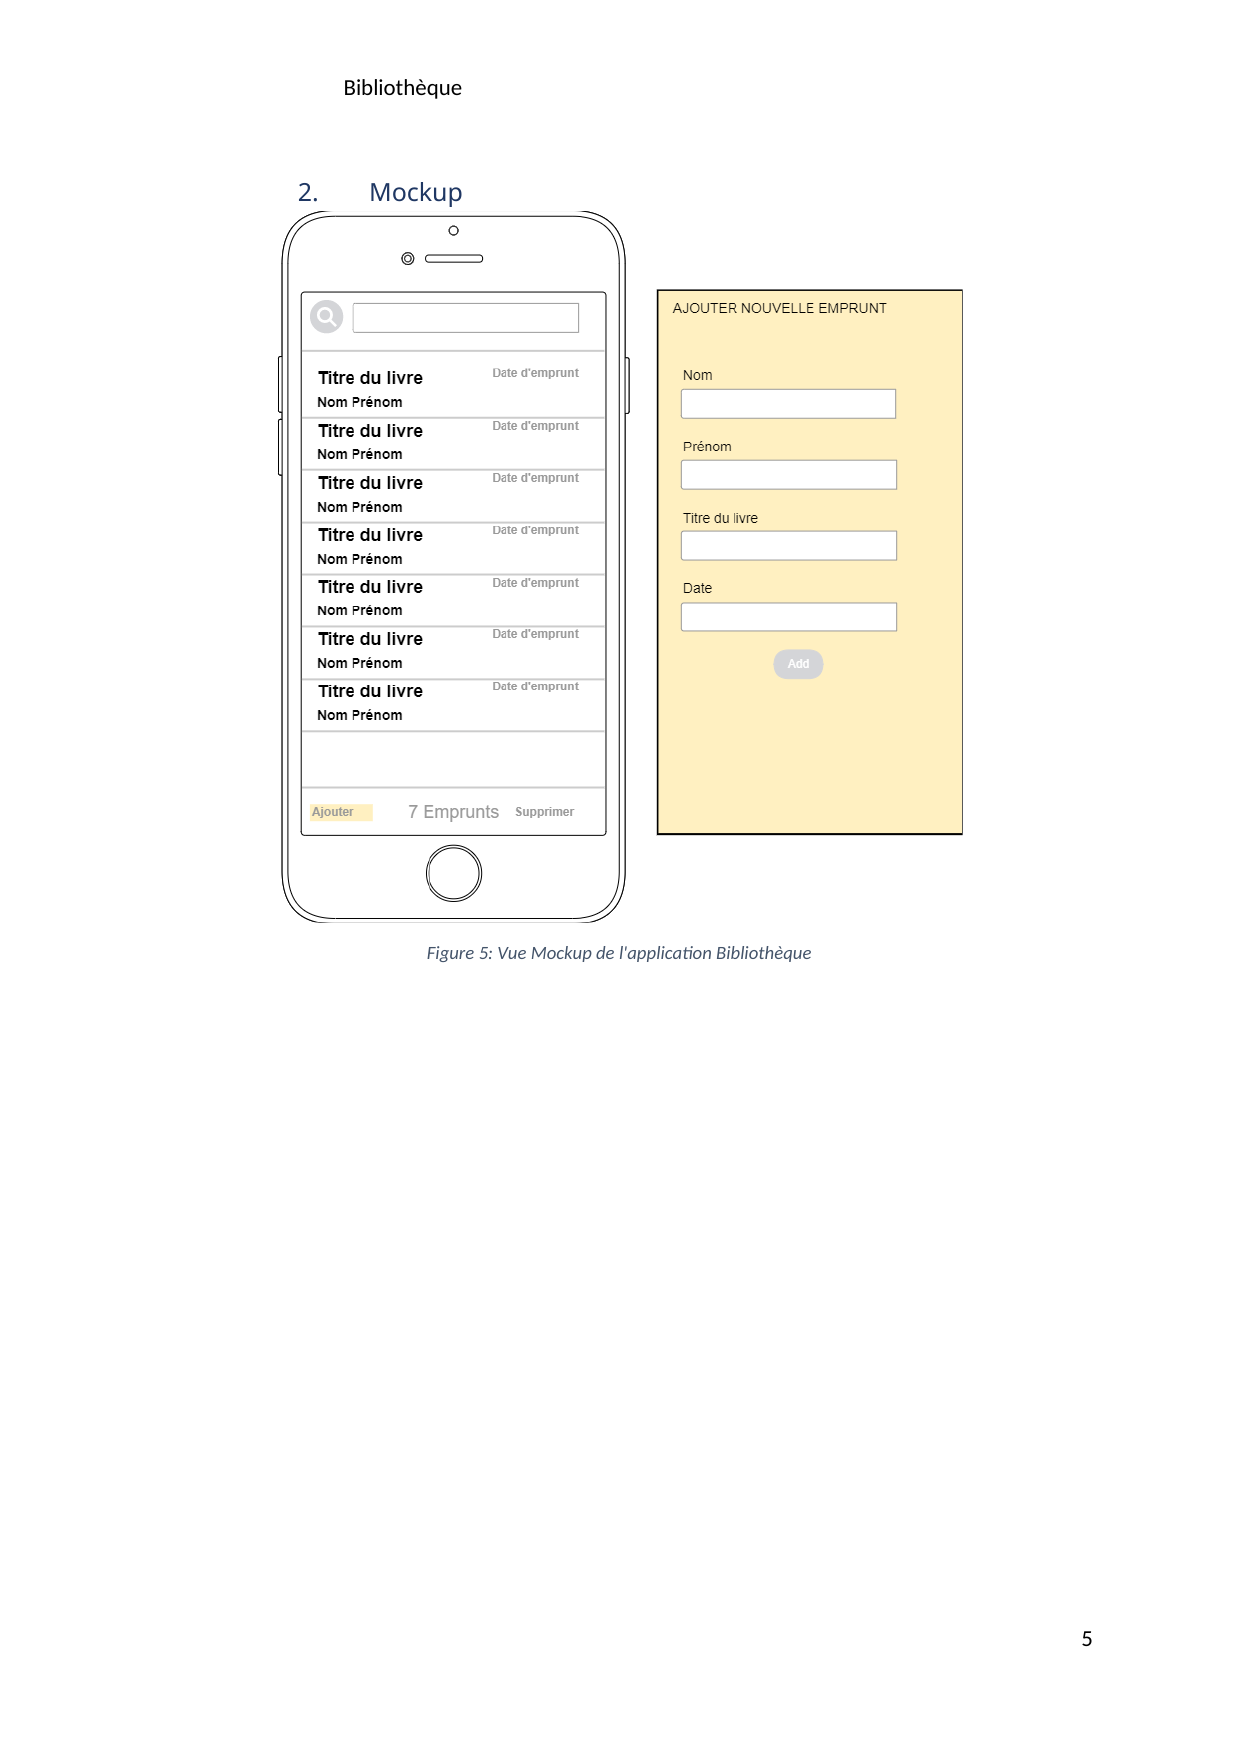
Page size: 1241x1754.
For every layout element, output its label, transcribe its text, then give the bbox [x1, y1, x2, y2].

subtitle Mockup [298, 174, 1093, 208]
picture [277, 211, 963, 923]
